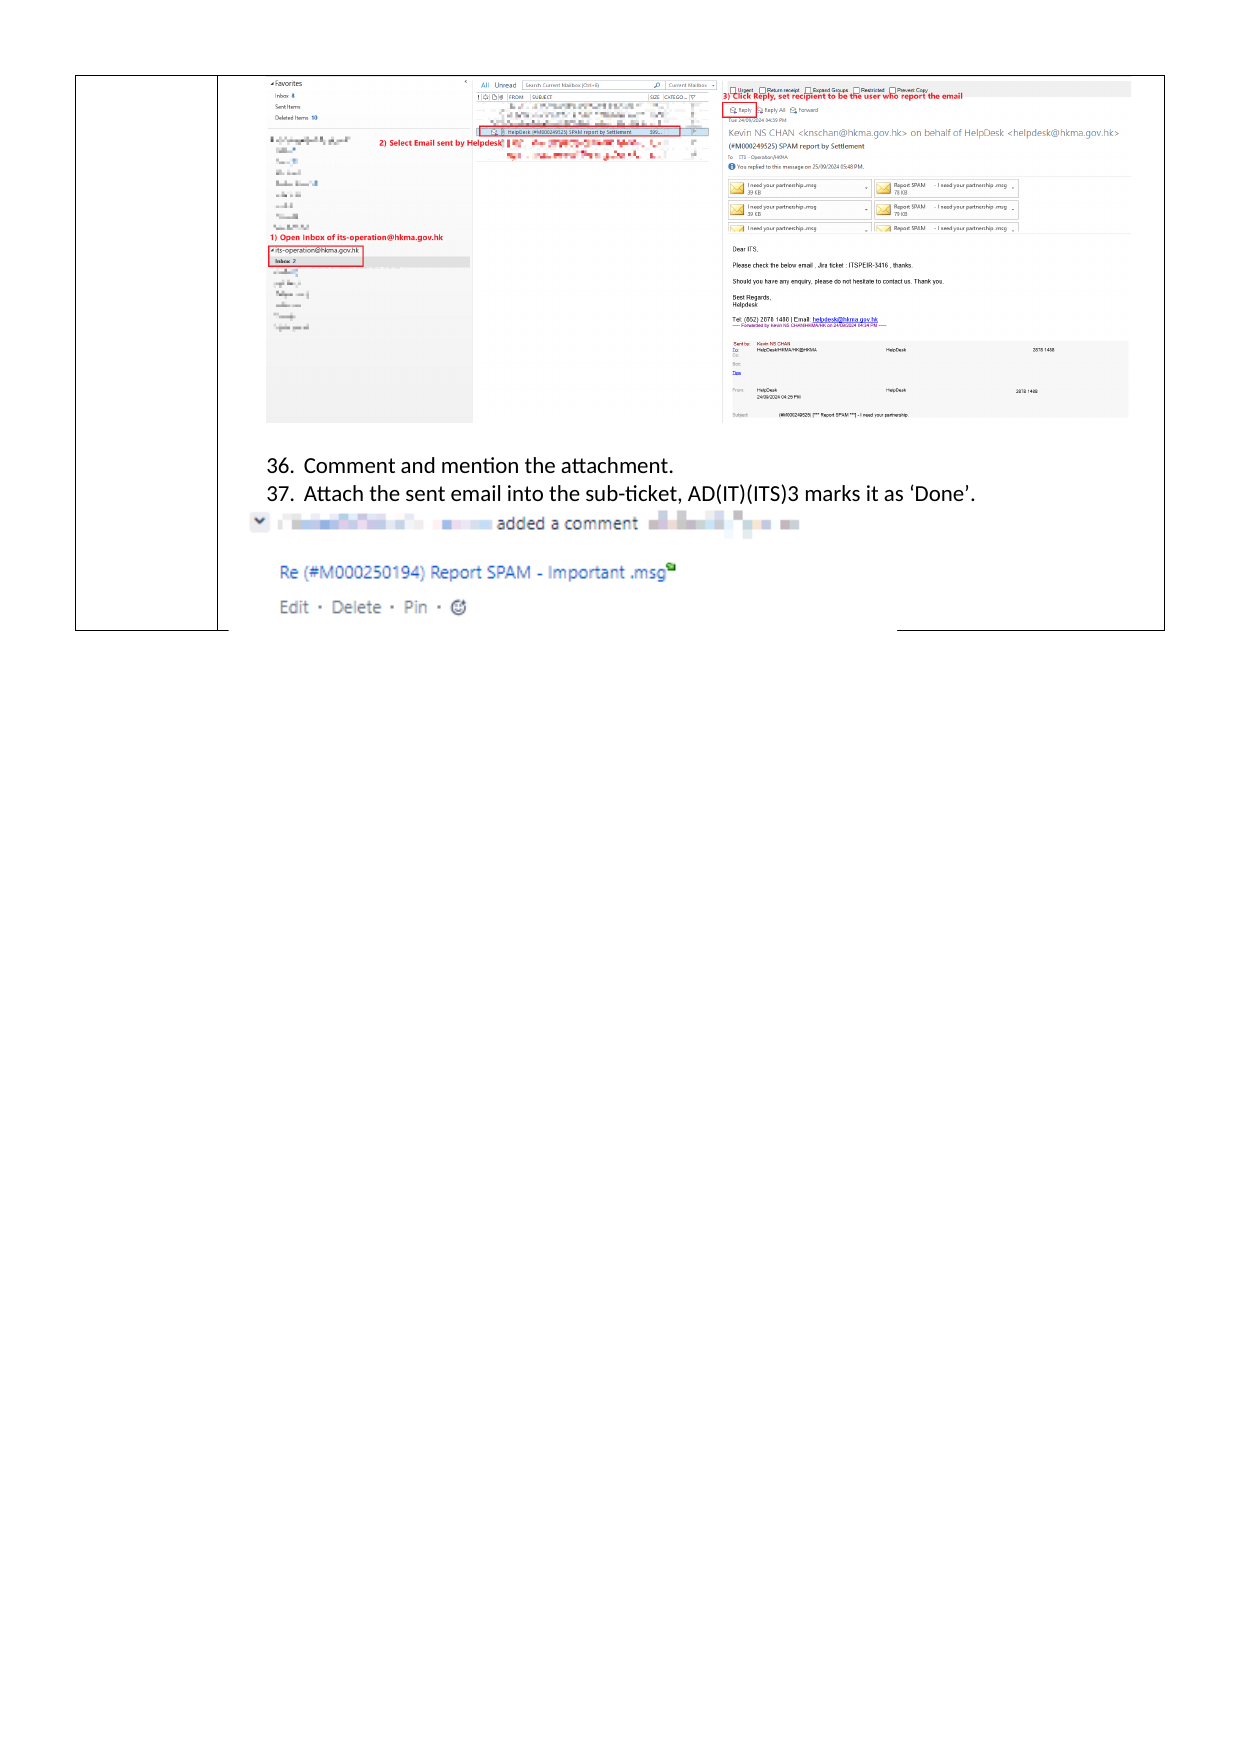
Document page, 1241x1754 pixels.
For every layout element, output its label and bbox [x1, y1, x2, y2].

table_cell [76, 76, 217, 630]
picture [228, 507, 898, 631]
table_cell [218, 76, 1164, 630]
picture [266, 76, 1132, 423]
